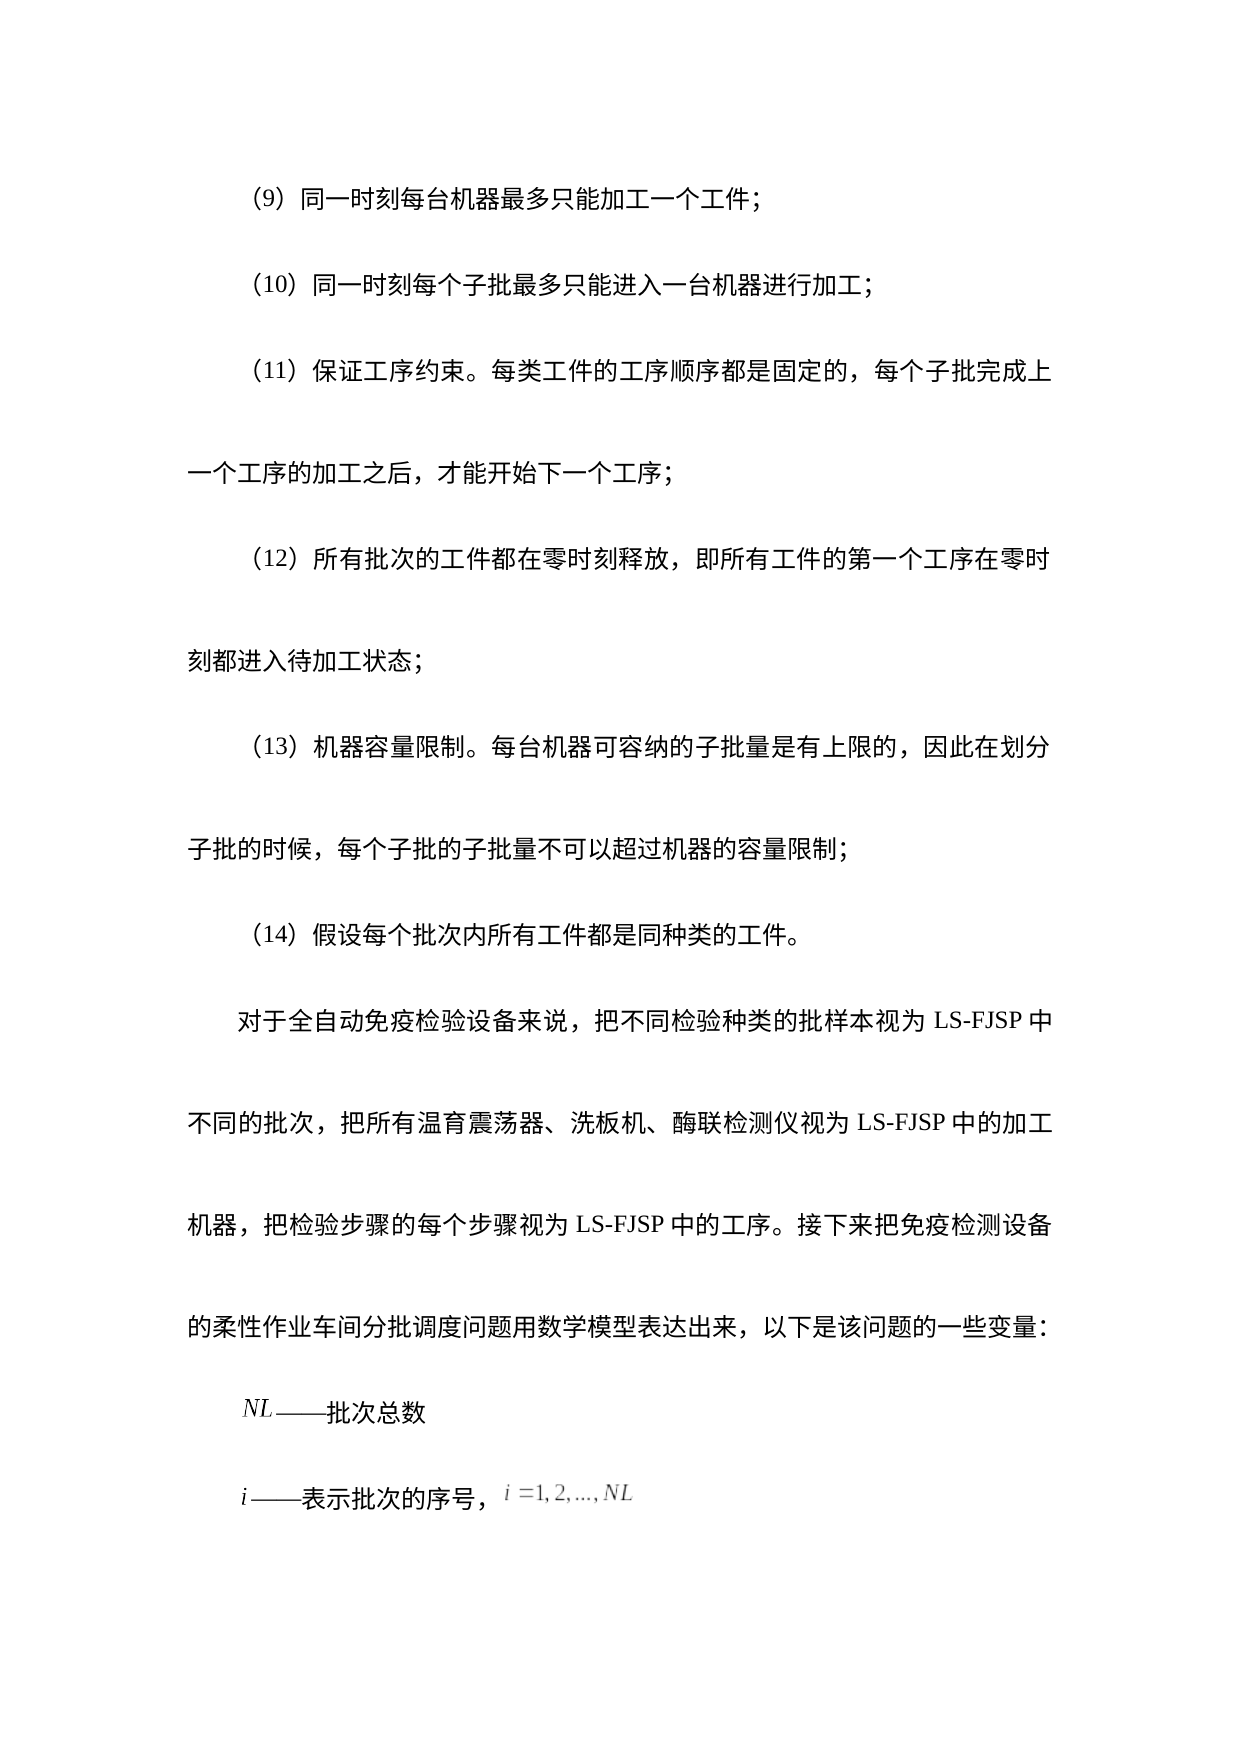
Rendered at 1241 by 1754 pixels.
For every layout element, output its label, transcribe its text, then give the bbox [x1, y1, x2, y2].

text 对于全自动免疫检验设备来说，把不同检验种类的批样本视为LS-FJSP中不同的批次，把所有温育震荡器、洗板机、酶联检测仪视为LS-FJSP中的加工机器，把检验步骤的每个步骤视为LS-FJSP中的工序。接下来把免疫检测设备的柔性作业车间分批调度问题用数学模型表达出来，以下是该问题的一些变量： [187, 986, 1053, 1359]
text （13）机器容量限制。每台机器可容纳的子批量是有上限的，因此在划分子批的时候，每个子批的子批量不可以超过机器的容量限制； [187, 712, 1053, 882]
text （14）假设每个批次内所有工件都是同种类的工件。 [187, 900, 1053, 968]
text （9）同一时刻每台机器最多只能加工一个工件； [187, 164, 1053, 232]
text （12）所有批次的工件都在零时刻释放，即所有工件的第一个工序在零时刻都进入待加工状态； [187, 524, 1053, 694]
text （11）保证工序约束。每类工件的工序顺序都是固定的，每个子批完成上一个工序的加工之后，才能开始下一个工序； [187, 336, 1053, 506]
text （10）同一时刻每个子批最多只能进入一台机器进行加工； [187, 250, 1053, 318]
text ——批次总数 [187, 1377, 1053, 1445]
text ——表示批次的序号， [187, 1463, 1053, 1531]
